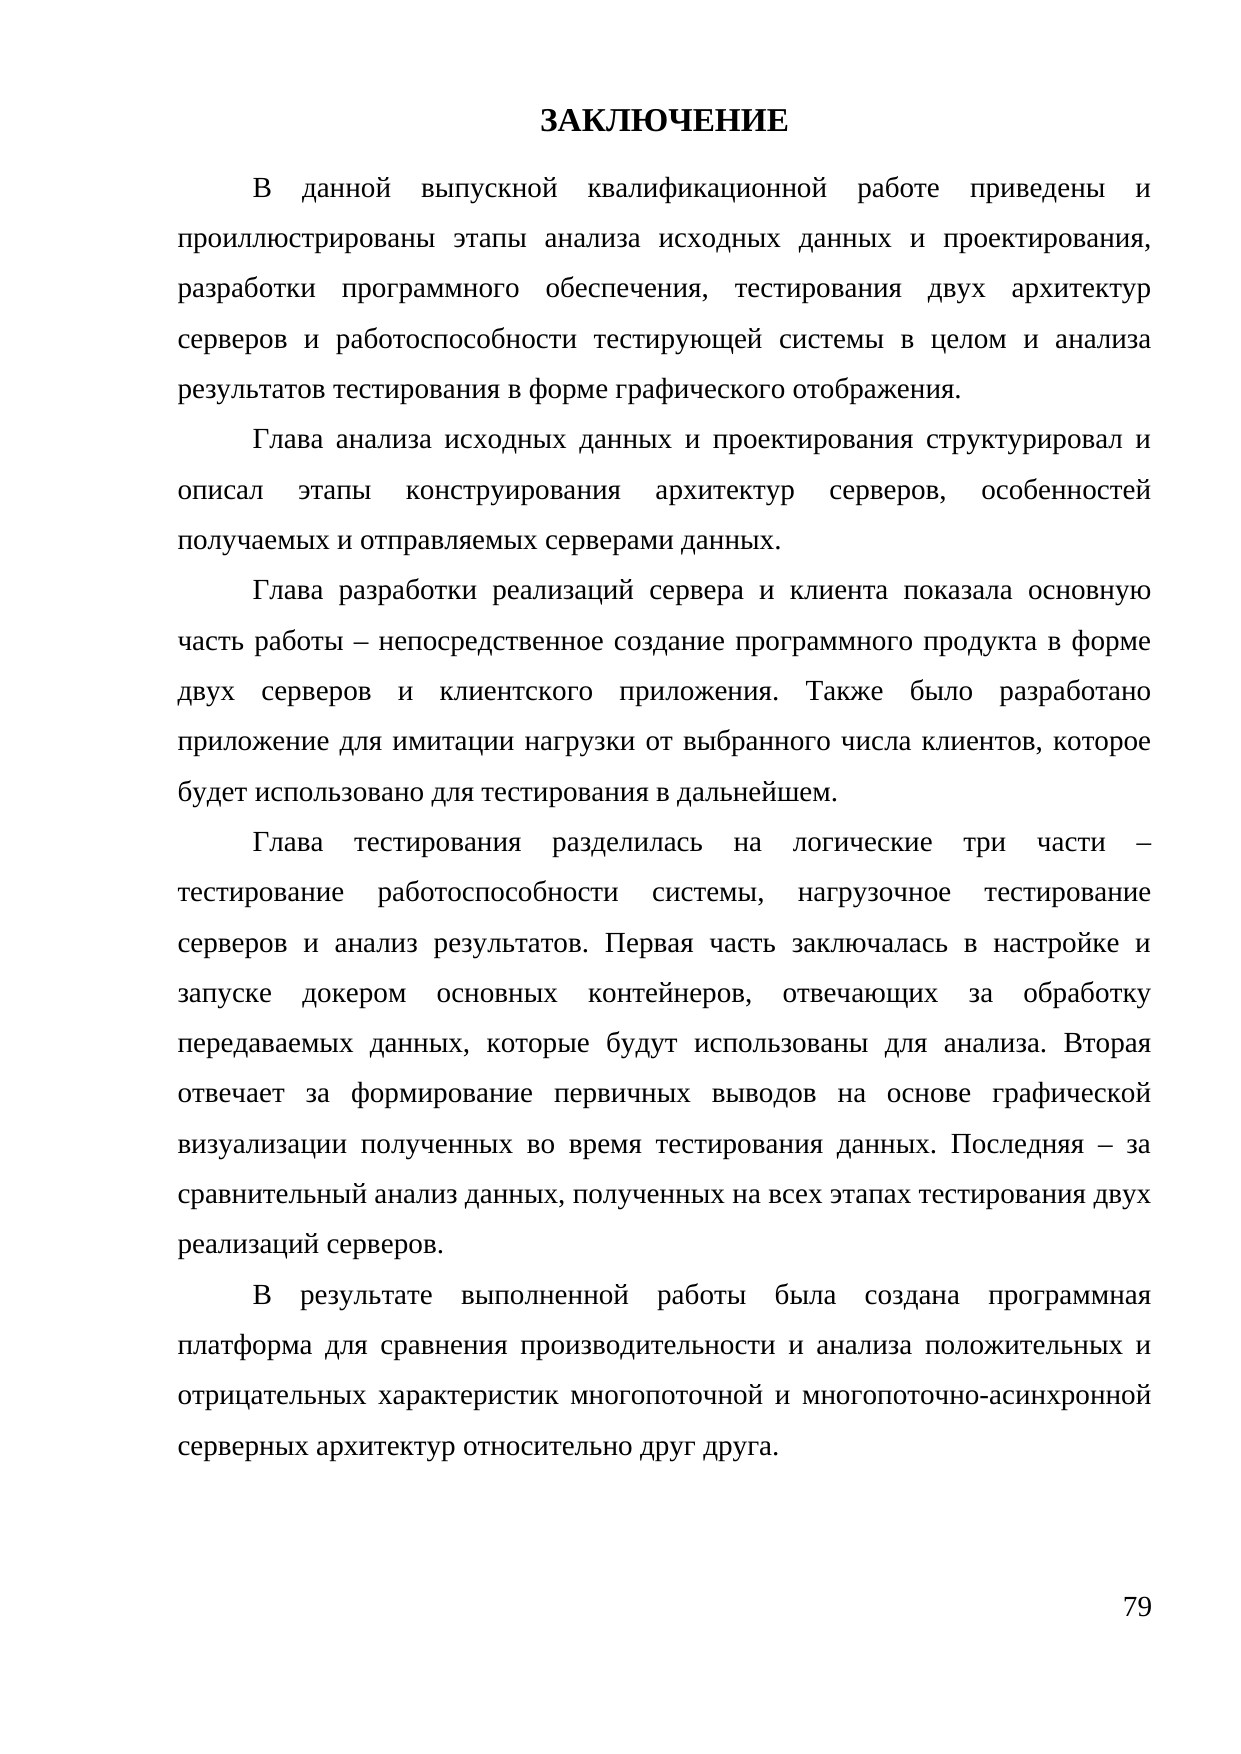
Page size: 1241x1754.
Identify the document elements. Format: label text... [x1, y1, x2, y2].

text Заключение [177, 100, 1152, 138]
text Глава анализа исходных данных и проектирования структурировал и описал этапы конструирования архитектур серверов, особенностей получаемых и отправляемых серверами данных. [177, 422, 1152, 556]
text В данной выпускной квалификационной работе приведены и проиллюстрированы этапы анализа исходных данных и проектирования, разработки программного обеспечения, тестирования двух архитектур серверов и работоспособности тестирующей системы в целом и анализа результатов тестирования в форме графического отображения. [177, 170, 1152, 405]
text В результате выполненной работы была создана программная платформа для сравнения производительности и анализа положительных и отрицательных характеристик многопоточной и многопоточно-асинхронной серверных архитектур относительно друг друга. [177, 1277, 1152, 1461]
text Глава тестирования разделилась на логические три части – тестирование работоспособности системы, нагрузочное тестирование серверов и анализ результатов. Первая часть заключалась в настройке и запуске докером основных контейнеров, отвечающих за обработку передаваемых данных, которые будут использованы для анализа. Вторая отвечает за формирование первичных выводов на основе графической визуализации полученных во время тестирования данных. Последняя – за сравнительный анализ данных, полученных на всех этапах тестирования двух реализаций серверов. [177, 824, 1152, 1260]
text Глава разработки реализаций сервера и клиента показала основную часть работы – непосредственное создание программного продукта в форме двух серверов и клиентского приложения. Также было разработано приложение для имитации нагрузки от выбранного числа клиентов, которое будет использовано для тестирования в дальнейшем. [177, 572, 1152, 807]
